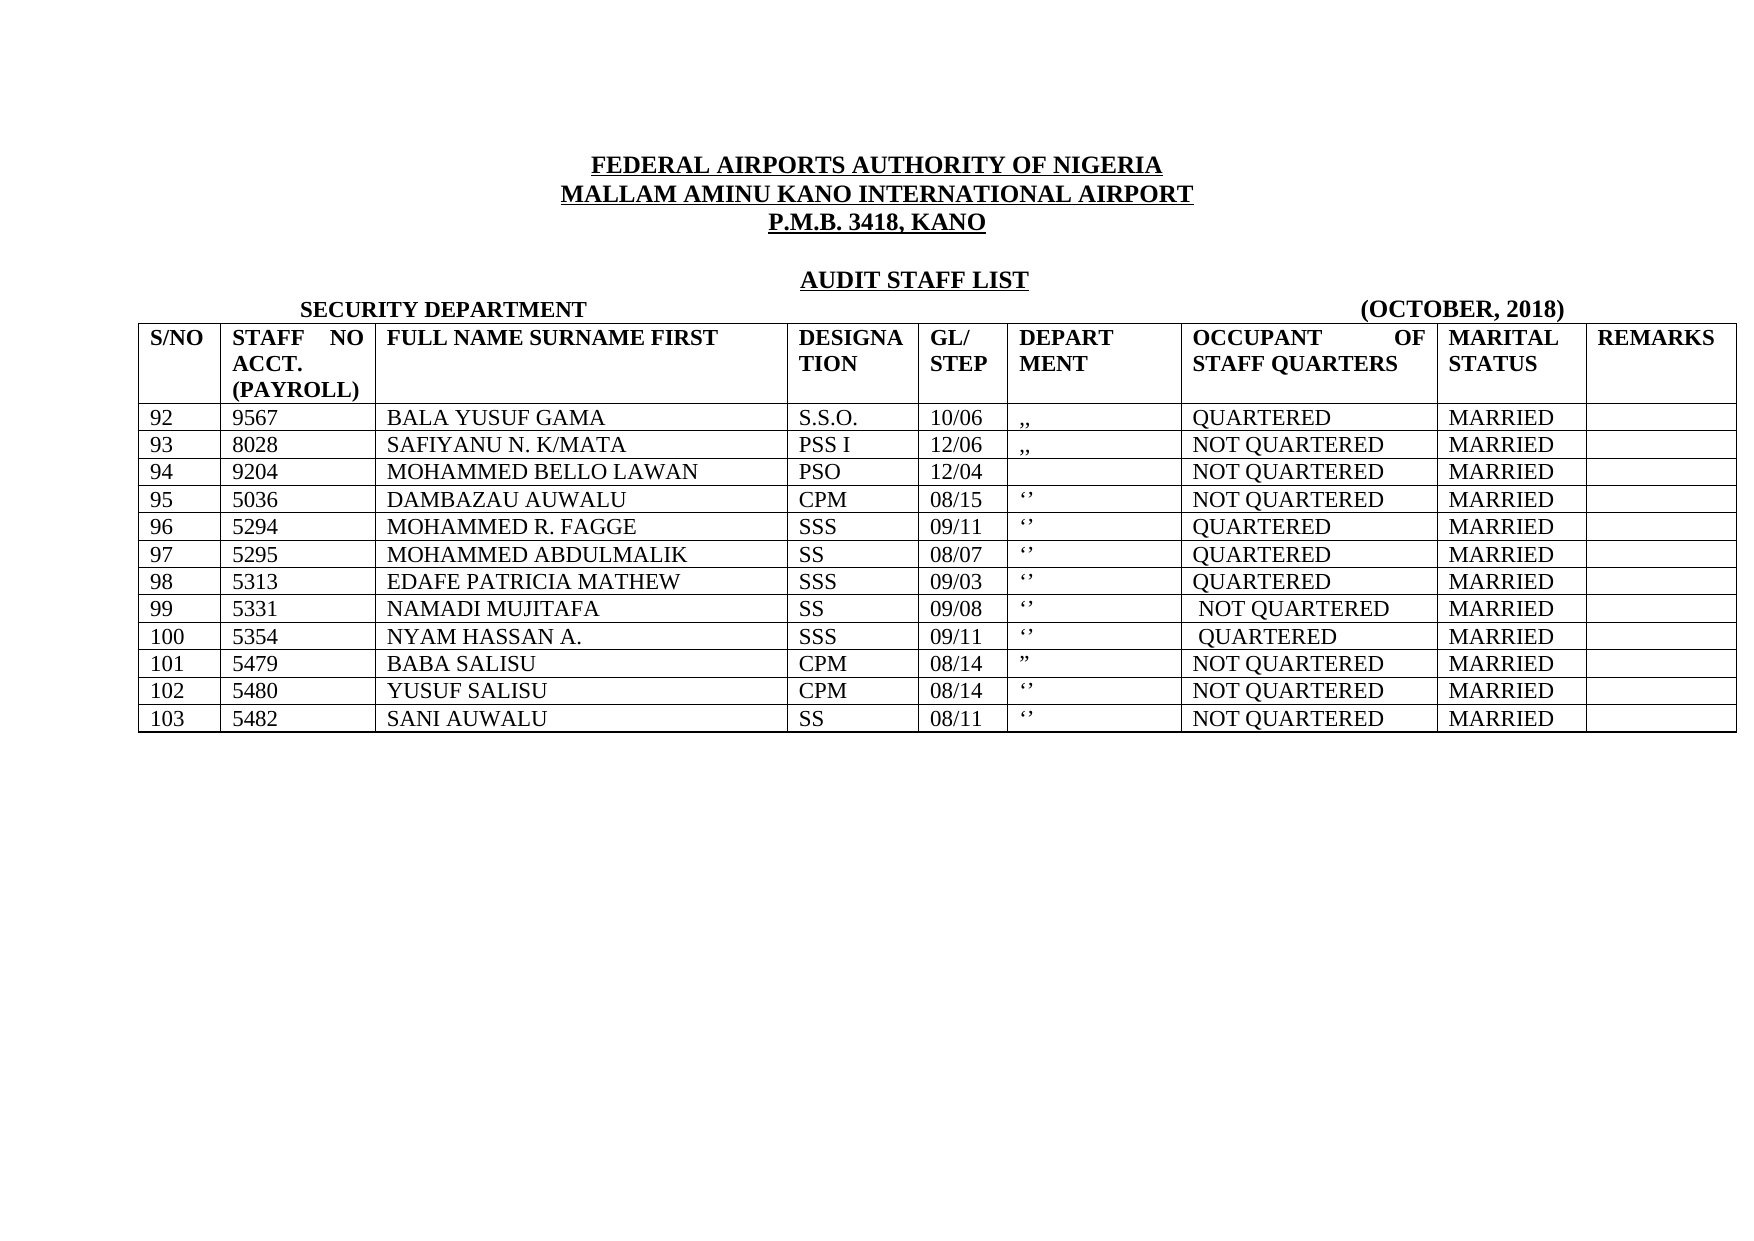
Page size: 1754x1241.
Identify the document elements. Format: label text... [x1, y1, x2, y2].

table_cell [1587, 486, 1736, 512]
table_cell SSS [788, 623, 918, 649]
table_cell [1587, 568, 1736, 594]
table_cell 5313 [221, 568, 375, 594]
table_cell MARRIED [1438, 486, 1586, 512]
table_cell 5294 [221, 513, 375, 539]
table_cell MARRIED [1438, 650, 1586, 677]
table_cell 09/03 [919, 568, 1007, 594]
table_cell [1008, 459, 1181, 485]
table_cell MARRIED [1438, 705, 1586, 731]
table_cell [1587, 513, 1736, 539]
table_cell ‘’ [1008, 541, 1181, 567]
table_cell QUARTERED [1182, 404, 1437, 430]
table_cell 93 [139, 431, 220, 457]
table_header GL/STEP [919, 324, 1007, 403]
table_cell SS [788, 595, 918, 622]
table_cell NYAM HASSAN A. [376, 623, 787, 649]
text FEDERAL AIRPORTS AUTHORITY OF NIGERIA [150, 150, 1604, 179]
table_cell S.S.O. [788, 404, 918, 430]
table_cell ‘’ [1008, 513, 1181, 539]
table_cell 101 [139, 650, 220, 677]
table_cell MARRIED [1438, 431, 1586, 457]
table_cell 09/11 [919, 513, 1007, 539]
table_header DEPART MENT [1008, 324, 1181, 403]
table_cell QUARTERED [1182, 568, 1437, 594]
table_cell ‘’ [1008, 705, 1181, 731]
table_cell 94 [139, 459, 220, 485]
table_cell [1587, 459, 1736, 485]
text MALLAM AMINU KANO INTERNATIONAL AIRPORT [150, 179, 1604, 207]
table_cell [1587, 650, 1736, 677]
table_cell QUARTERED [1182, 623, 1437, 649]
table_cell MARRIED [1438, 568, 1586, 594]
table_cell [1587, 705, 1736, 731]
table_cell 5354 [221, 623, 375, 649]
table_cell PSS I [788, 431, 918, 457]
table_cell SSS [788, 568, 918, 594]
table_cell MARRIED [1438, 595, 1586, 622]
table_cell [1587, 623, 1736, 649]
table_cell ‘’ [1008, 623, 1181, 649]
table_cell NOT QUARTERED [1182, 431, 1437, 457]
table_cell ,, [1008, 404, 1181, 430]
table_cell NOT QUARTERED [1182, 459, 1437, 485]
table_cell 08/14 [919, 650, 1007, 677]
text SECURITY DEPARTMENT (OCTOBER, 2018) [225, 294, 1604, 322]
table_cell 9204 [221, 459, 375, 485]
table_cell MARRIED [1438, 513, 1586, 539]
table_cell [1587, 595, 1736, 622]
text P.M.B. 3418, KANO [150, 207, 1604, 236]
table_cell 08/14 [919, 678, 1007, 704]
table_cell 5479 [221, 650, 375, 677]
table_cell [1587, 678, 1736, 704]
table_cell 103 [139, 705, 220, 731]
table_cell SSS [788, 513, 918, 539]
table_cell BABA SALISU [376, 650, 787, 677]
table_cell 98 [139, 568, 220, 594]
table_cell 5482 [221, 705, 375, 731]
table_cell 5331 [221, 595, 375, 622]
table_cell ‘’ [1008, 486, 1181, 512]
table_cell [1587, 541, 1736, 567]
table_cell [1587, 431, 1736, 457]
table_cell MOHAMMED BELLO LAWAN [376, 459, 787, 485]
table_cell 08/15 [919, 486, 1007, 512]
table_header OCCUPANT OF STAFF QUARTERS [1182, 324, 1437, 403]
table_cell CPM [788, 650, 918, 677]
table_cell MOHAMMED R. FAGGE [376, 513, 787, 539]
table_cell 09/08 [919, 595, 1007, 622]
table_cell MARRIED [1438, 623, 1586, 649]
table_header REMARKS [1587, 324, 1736, 403]
table_cell QUARTERED [1182, 513, 1437, 539]
table_cell 5480 [221, 678, 375, 704]
table_cell EDAFE PATRICIA MATHEW [376, 568, 787, 594]
table_cell SS [788, 705, 918, 731]
table_cell NOT QUARTERED [1182, 595, 1437, 622]
table_cell PSO [788, 459, 918, 485]
table_cell QUARTERED [1182, 541, 1437, 567]
table_cell MOHAMMED ABDULMALIK [376, 541, 787, 567]
table_cell 12/06 [919, 431, 1007, 457]
table_cell SAFIYANU N. K/MATA [376, 431, 787, 457]
table_header DESIGNATION [788, 324, 918, 403]
table_cell NOT QUARTERED [1182, 650, 1437, 677]
table_cell 99 [139, 595, 220, 622]
table_header STAFF NO ACCT. (PAYROLL) [221, 324, 375, 403]
table_cell BALA YUSUF GAMA [376, 404, 787, 430]
table_cell 08/07 [919, 541, 1007, 567]
table_cell 92 [139, 404, 220, 430]
table_cell 95 [139, 486, 220, 512]
table_cell MARRIED [1438, 459, 1586, 485]
table_cell 09/11 [919, 623, 1007, 649]
table_cell ‘’ [1008, 678, 1181, 704]
table_cell MARRIED [1438, 541, 1586, 567]
text AUDIT STAFF LIST [150, 265, 1604, 294]
table_cell 12/04 [919, 459, 1007, 485]
table_cell MARRIED [1438, 404, 1586, 430]
table_cell 9567 [221, 404, 375, 430]
table_cell ‘’ [1008, 595, 1181, 622]
table_cell MARRIED [1438, 678, 1586, 704]
table_cell NOT QUARTERED [1182, 705, 1437, 731]
table_cell NOT QUARTERED [1182, 486, 1437, 512]
table_cell 08/11 [919, 705, 1007, 731]
table_cell NOT QUARTERED [1182, 678, 1437, 704]
table_cell YUSUF SALISU [376, 678, 787, 704]
table_cell 96 [139, 513, 220, 539]
table_cell NAMADI MUJITAFA [376, 595, 787, 622]
table_header FULL NAME SURNAME FIRST [376, 324, 787, 403]
table_cell CPM [788, 486, 918, 512]
table_cell [1587, 404, 1736, 430]
table_cell 5295 [221, 541, 375, 567]
table_cell CPM [788, 678, 918, 704]
table_cell ,, [1008, 431, 1181, 457]
table_header MARITAL STATUS [1438, 324, 1586, 403]
table_cell 8028 [221, 431, 375, 457]
table_header S/NO [139, 324, 220, 403]
table_cell 10/06 [919, 404, 1007, 430]
table_cell DAMBAZAU AUWALU [376, 486, 787, 512]
table_cell 102 [139, 678, 220, 704]
table_cell 5036 [221, 486, 375, 512]
table_cell ” [1008, 650, 1181, 677]
table_cell SANI AUWALU [376, 705, 787, 731]
table_cell 97 [139, 541, 220, 567]
table_cell ‘’ [1008, 568, 1181, 594]
table_cell 100 [139, 623, 220, 649]
table_cell SS [788, 541, 918, 567]
